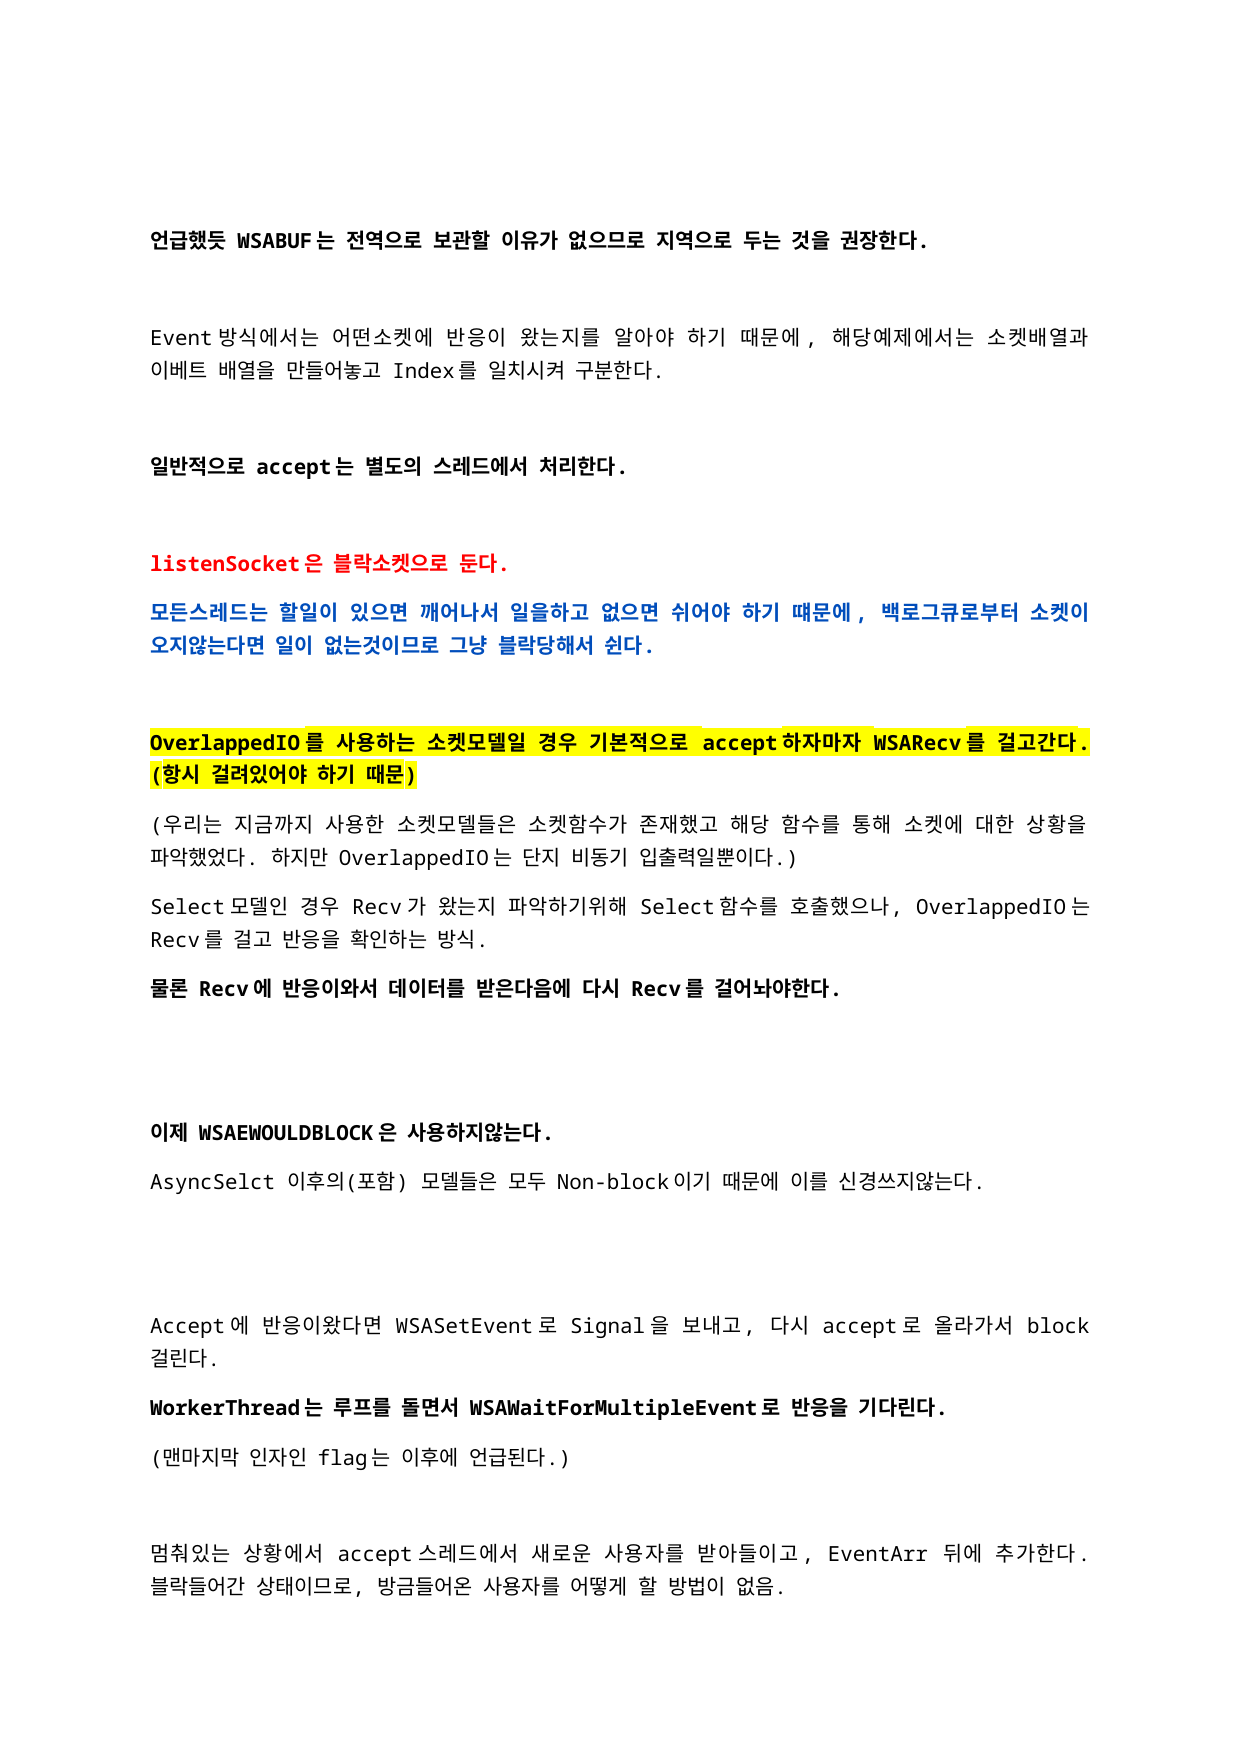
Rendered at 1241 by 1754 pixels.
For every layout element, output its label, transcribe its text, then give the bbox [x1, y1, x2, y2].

text WorkerThread는 루프를 돌면서 WSAWaitForMultipleEvent로 반응을 기다린다. [150, 1392, 1090, 1422]
text 멈춰있는 상황에서 accept스레드에서 새로운 사용자를 받아들이고, EventArr 뒤에 추가한다. 블락들어간 상태이므로, 방금들어온 사용자를 어떻게 할 방법이 없음. [150, 1538, 1090, 1601]
text Select모델인 경우 Recv가 왔는지 파악하기위해 Select함수를 호출했으나, OverlappedIO는 Recv를 걸고 반응을 확인하는 방식. [150, 890, 1090, 953]
text 물론 Recv에 반응이와서 데이터를 받은다음에 다시 Recv를 걸어놔야한다. [150, 972, 1090, 1002]
text AsyncSelct 이후의(포함) 모델들은 모두 Non-block이기 때문에 이를 신경쓰지않는다. [150, 1166, 1090, 1196]
text (우리는 지금까지 사용한 소켓모델들은 소켓함수가 존재했고 해당 함수를 통해 소켓에 대한 상황을 파악했었다. 하지만 OverlappedIO는 단지 비동기 입출력일뿐이다.) [150, 808, 1090, 871]
text Accept에 반응이왔다면 WSASetEvent로 Signal을 보내고, 다시 accept로 올라가서 block걸린다. [150, 1309, 1090, 1372]
text 이제 WSAEWOULDBLOCK은 사용하지않는다. [150, 1116, 1090, 1146]
text 모든스레드는 할일이 있으면 깨어나서 일을하고 없으면 쉬어야 하기 떄문에, 백로그큐로부터 소켓이 오지않는다면 일이 없는것이므로 그냥 블락당해서 쉰다. [150, 597, 1090, 659]
text Event방식에서는 어떤소켓에 반응이 왔는지를 알아야 하기 때문에, 해당예제에서는 소켓배열과 이베트 배열을 만들어놓고 Index를 일치시켜 구분한다. [150, 321, 1090, 384]
text OverlappedIO를 사용하는 소켓모델일 경우 기본적으로 accept하자마자 WSARecv를 걸고간다.(항시 걸려있어야 하기 때문) [150, 756, 1090, 789]
text (맨마지막 인자인 flag는 이후에 언급된다.) [150, 1441, 1090, 1471]
text listenSocket은 블락소켓으로 둔다. [150, 547, 1090, 577]
text 언급했듯 WSABUF는 전역으로 보관할 이유가 없으므로 지역으로 두는 것을 권장한다. [150, 224, 1090, 255]
text 일반적으로 accept는 별도의 스레드에서 처리한다. [150, 451, 1090, 481]
